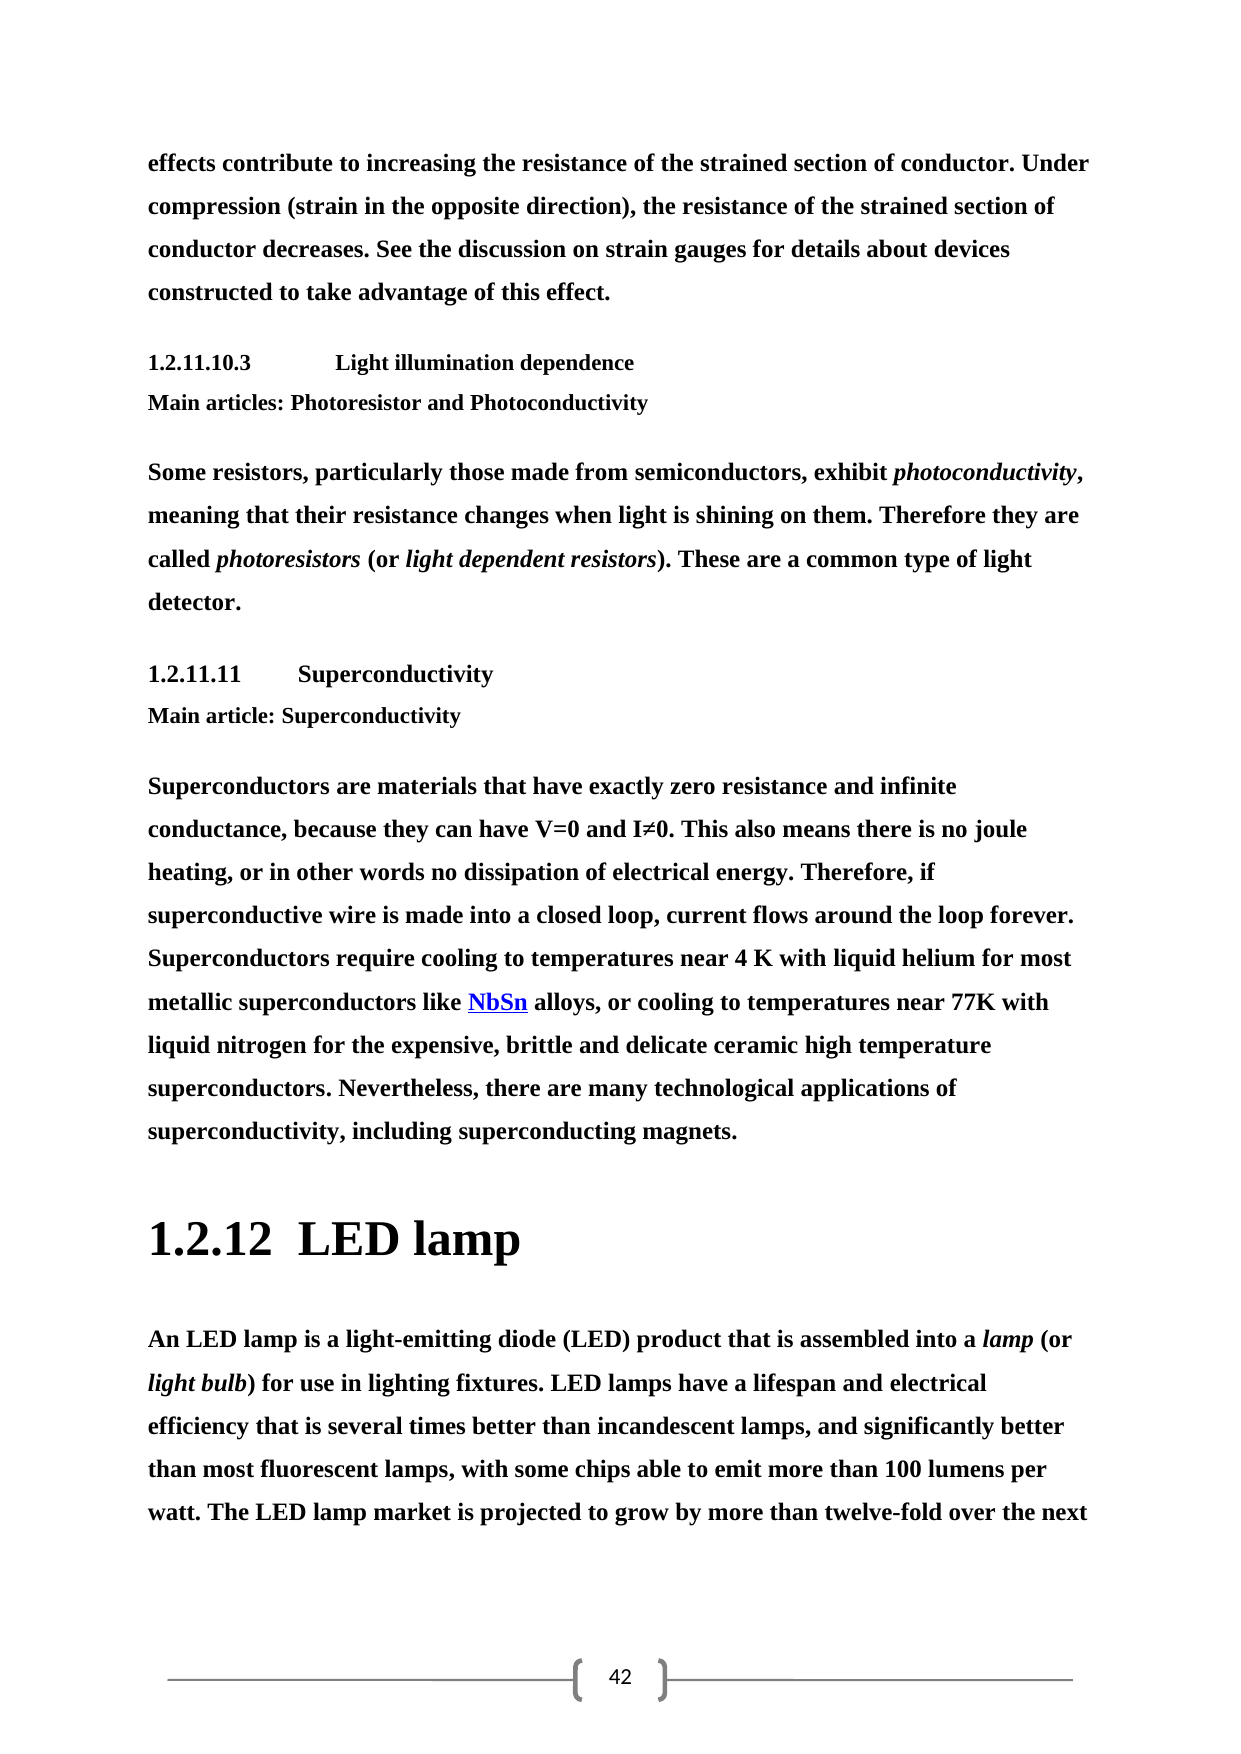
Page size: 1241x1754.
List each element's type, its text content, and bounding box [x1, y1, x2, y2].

text Main article: Superconductivity [148, 702, 1092, 729]
subtitle Superconductivity [148, 659, 1092, 688]
text Some resistors, particularly those made from semiconductors, exhibit photoconductivity, meaning that their resistance changes when light is shining on them. Therefore they are called photoresistors (or light dependent resistors). These are a common type of light detector. [148, 457, 1092, 616]
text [148, 1324, 1092, 1526]
subtitle LED lamp [148, 1209, 1092, 1267]
subtitle Light illumination dependence [148, 349, 1092, 376]
text Main articles: Photoresistor and Photoconductivity [148, 389, 1092, 415]
text Superconductors are materials that have exactly zero resistance and infinite conductance, because they can have V=0 and I≠0. This also means there is no joule heating, or in other words no dissipation of electrical energy. Therefore, if superconductive wire is made into a closed loop, current flows around the loop forever. Superconductors require cooling to temperatures near 4 K with liquid helium for most metallic superconductors like NbSn alloys, or cooling to temperatures near 77K with liquid nitrogen for the expensive, brittle and delicate ceramic high temperature superconductors. Nevertheless, there are many technological applications of superconductivity, including superconducting magnets. [148, 771, 1092, 1145]
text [148, 148, 1092, 306]
